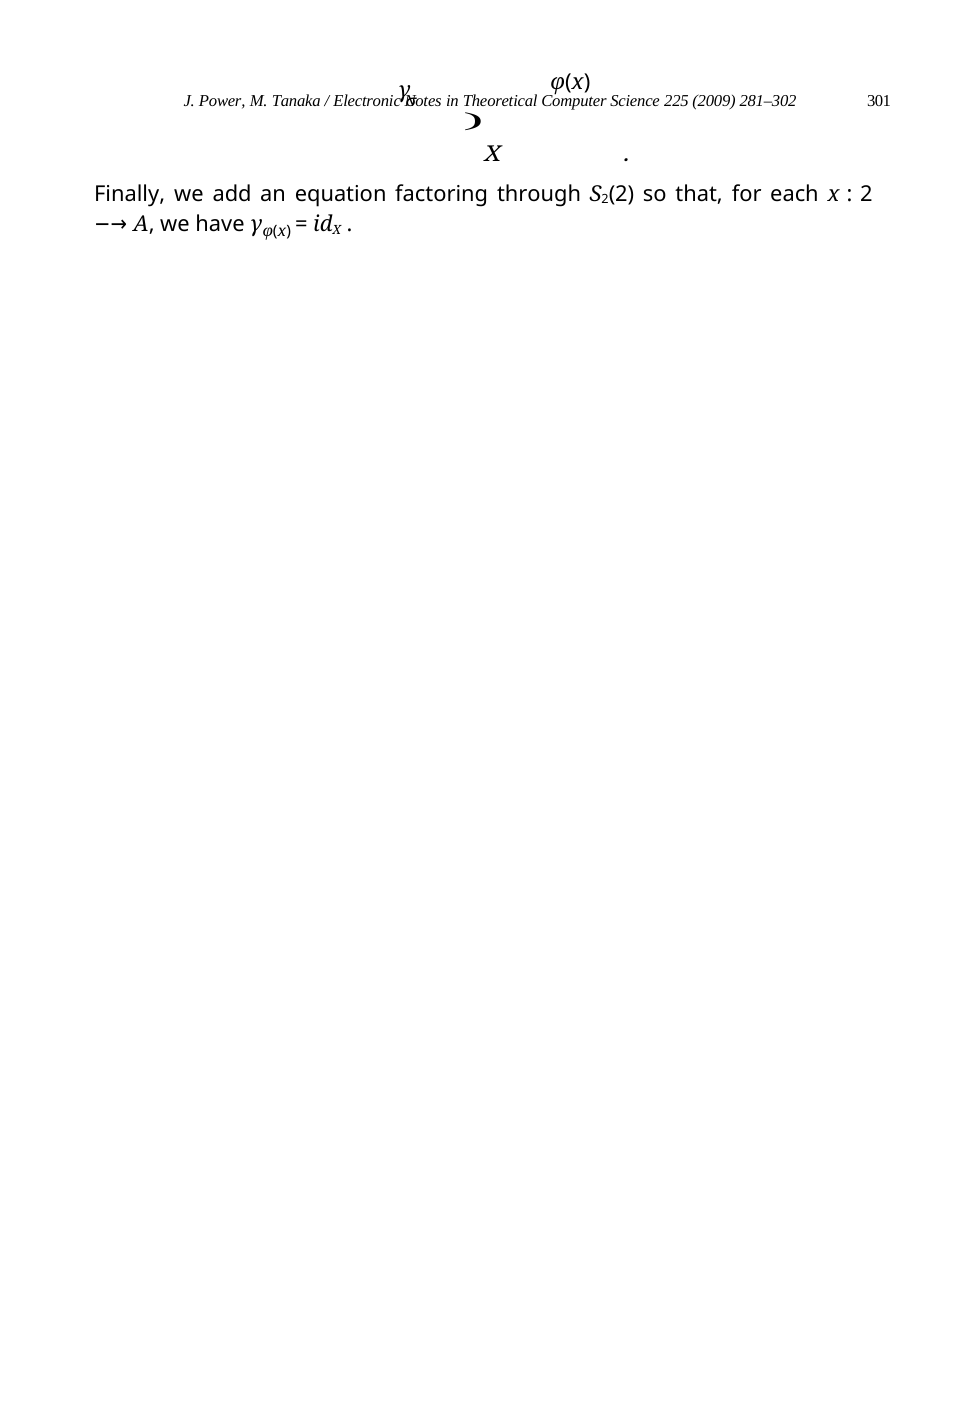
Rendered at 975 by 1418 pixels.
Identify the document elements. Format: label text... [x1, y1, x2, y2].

text X . [484, 138, 912, 168]
text Finally, we add an equation factoring through S2(2) so that, for each x : 2 −→ A, we have γφ(x) = idX . [94, 178, 894, 241]
